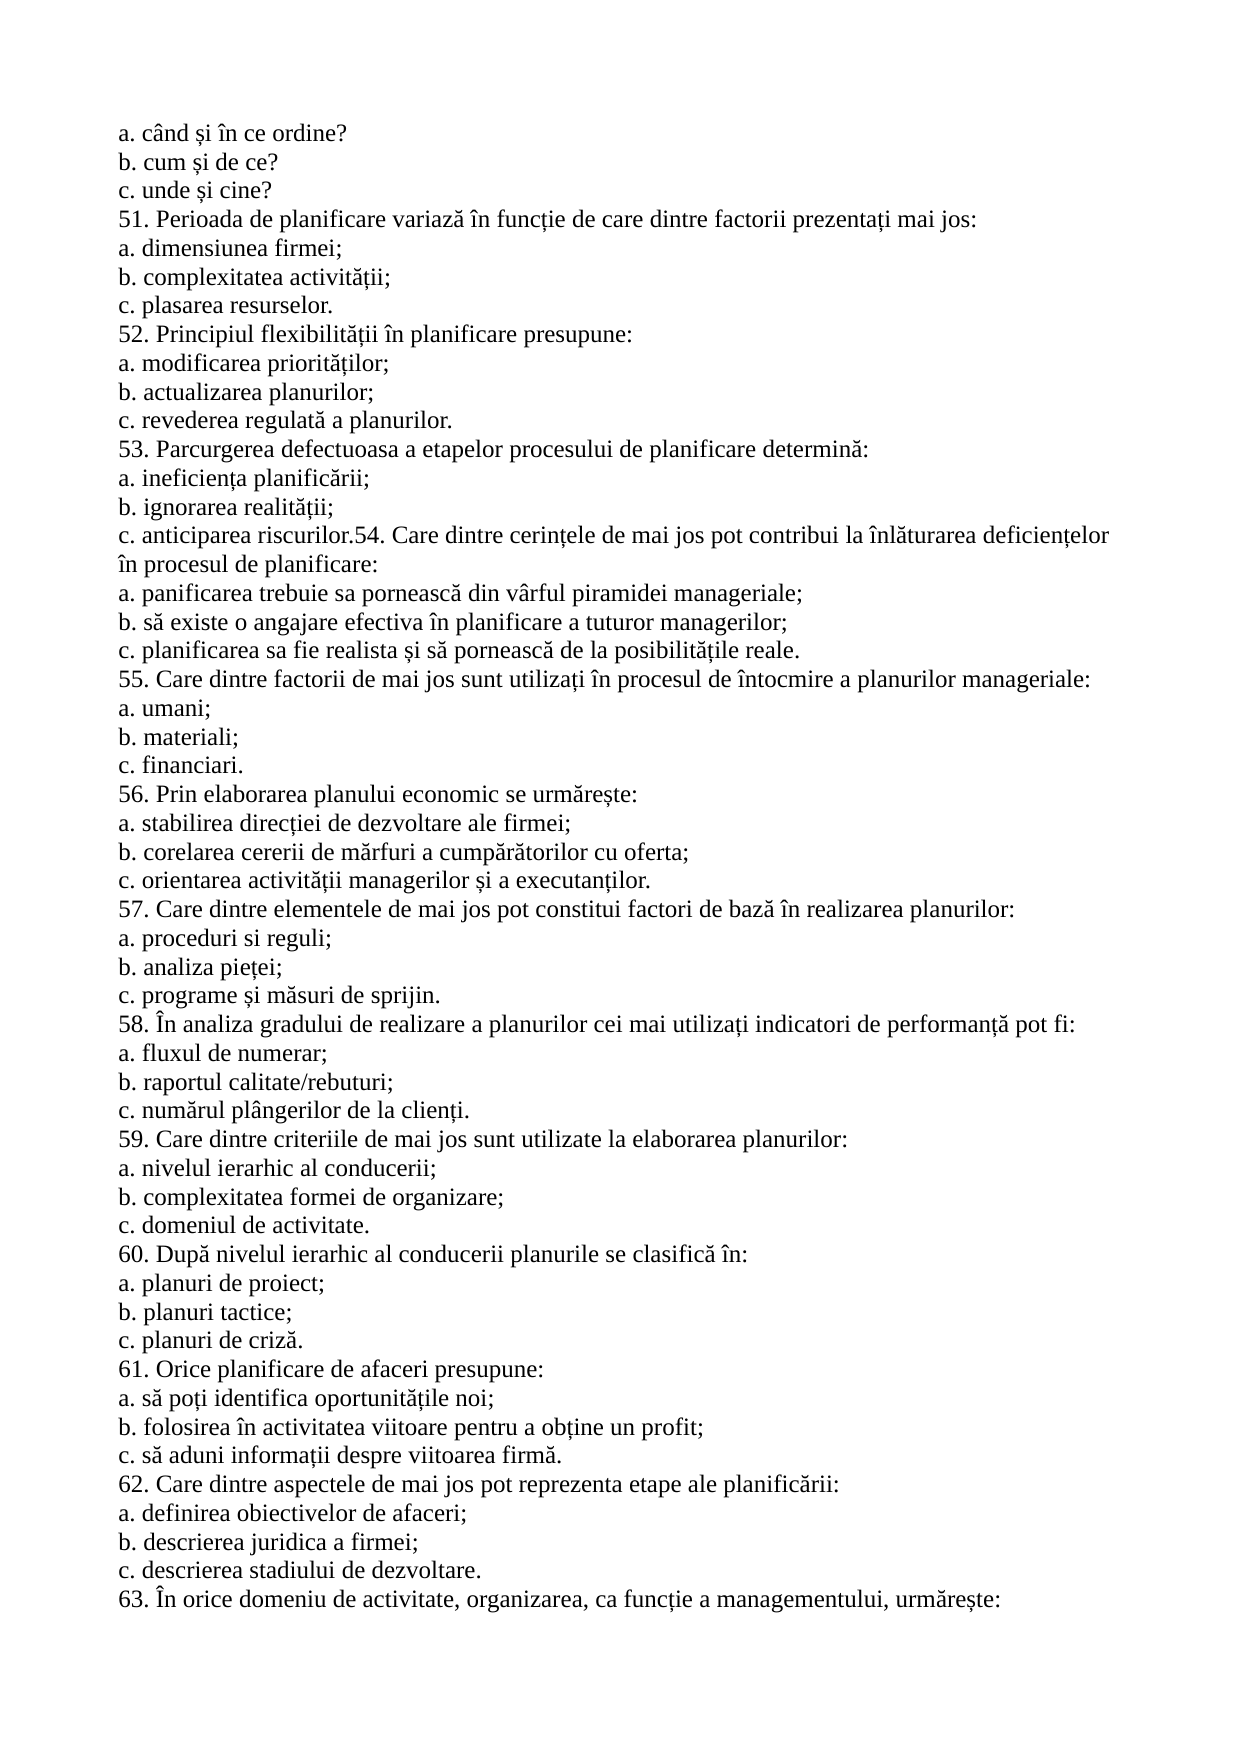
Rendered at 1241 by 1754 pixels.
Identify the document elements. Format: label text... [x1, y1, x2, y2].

text b. corelarea cererii de mărfuri a cumpărătorilor cu oferta; [118, 837, 1122, 866]
text b. actualizarea planurilor; [118, 377, 1122, 406]
text c. revederea regulată a planurilor. [118, 406, 1122, 434]
text c. să aduni informații despre viitoarea firmă. [118, 1441, 1122, 1469]
text a. când și în ce ordine? [118, 118, 1122, 147]
text c. plasarea resurselor. [118, 291, 1122, 319]
text 57. Care dintre elementele de mai jos pot constitui factori de bază în realizarea planurilor: [118, 894, 1122, 923]
text b. să existe o angajare efectiva în planificare a tuturor managerilor; [118, 607, 1122, 636]
text c. unde și cine? [118, 176, 1122, 204]
text c. numărul plângerilor de la clienți. [118, 1096, 1122, 1124]
text 53. Parcurgerea defectuoasa a etapelor procesului de planificare determină: [118, 434, 1122, 463]
text 56. Prin elaborarea planului economic se urmărește: [118, 779, 1122, 808]
text 62. Care dintre aspectele de mai jos pot reprezenta etape ale planificării: [118, 1469, 1122, 1498]
text a. planuri de proiect; [118, 1268, 1122, 1297]
text c. domeniul de activitate. [118, 1211, 1122, 1239]
text c. programe și măsuri de sprijin. [118, 981, 1122, 1009]
text c. descrierea stadiului de dezvoltare. [118, 1556, 1122, 1584]
text 61. Orice planificare de afaceri presupune: [118, 1354, 1122, 1383]
text a. nivelul ierarhic al conducerii; [118, 1153, 1122, 1182]
text 51. Perioada de planificare variază în funcție de care dintre factorii prezentați mai jos: [118, 204, 1122, 233]
text b. folosirea în activitatea viitoare pentru a obține un profit; [118, 1412, 1122, 1441]
text 52. Principiul flexibilității în planificare presupune: [118, 319, 1122, 348]
text a. proceduri si reguli; [118, 923, 1122, 952]
text b. ignorarea realității; [118, 492, 1122, 521]
text b. descrierea juridica a firmei; [118, 1527, 1122, 1556]
text a. panificarea trebuie sa pornească din vârful piramidei manageriale; [118, 578, 1122, 607]
text a. fluxul de numerar; [118, 1038, 1122, 1067]
text a. definirea obiectivelor de afaceri; [118, 1498, 1122, 1527]
text 63. În orice domeniu de activitate, organizarea, ca funcție a managementului, urmărește: [118, 1584, 1122, 1613]
text a. ineficiența planificării; [118, 463, 1122, 492]
text c. planificarea sa fie realista și să pornească de la posibilitățile reale. [118, 636, 1122, 664]
text c. financiari. [118, 751, 1122, 779]
text 59. Care dintre criteriile de mai jos sunt utilizate la elaborarea planurilor: [118, 1124, 1122, 1153]
text 60. După nivelul ierarhic al conducerii planurile se clasifică în: [118, 1239, 1122, 1268]
text b. raportul calitate/rebuturi; [118, 1067, 1122, 1096]
text c. anticiparea riscurilor.54. Care dintre cerințele de mai jos pot contribui la înlăturarea deficiențelor în procesul de planificare: [118, 521, 1122, 578]
text b. planuri tactice; [118, 1297, 1122, 1326]
text a. să poți identifica oportunitățile noi; [118, 1383, 1122, 1412]
text b. complexitatea activității; [118, 262, 1122, 291]
text c. orientarea activității managerilor și a executanților. [118, 866, 1122, 894]
text 55. Care dintre factorii de mai jos sunt utilizați în procesul de întocmire a planurilor manageriale: [118, 664, 1122, 693]
text a. dimensiunea firmei; [118, 233, 1122, 262]
text b. complexitatea formei de organizare; [118, 1182, 1122, 1211]
text a. umani; [118, 693, 1122, 722]
text b. analiza pieței; [118, 952, 1122, 981]
text b. cum și de ce? [118, 147, 1122, 176]
text a. modificarea priorităților; [118, 348, 1122, 377]
text a. stabilirea direcției de dezvoltare ale firmei; [118, 808, 1122, 837]
text c. planuri de criză. [118, 1326, 1122, 1354]
text b. materiali; [118, 722, 1122, 751]
text 58. În analiza gradului de realizare a planurilor cei mai utilizați indicatori de performanță pot fi: [118, 1009, 1122, 1038]
